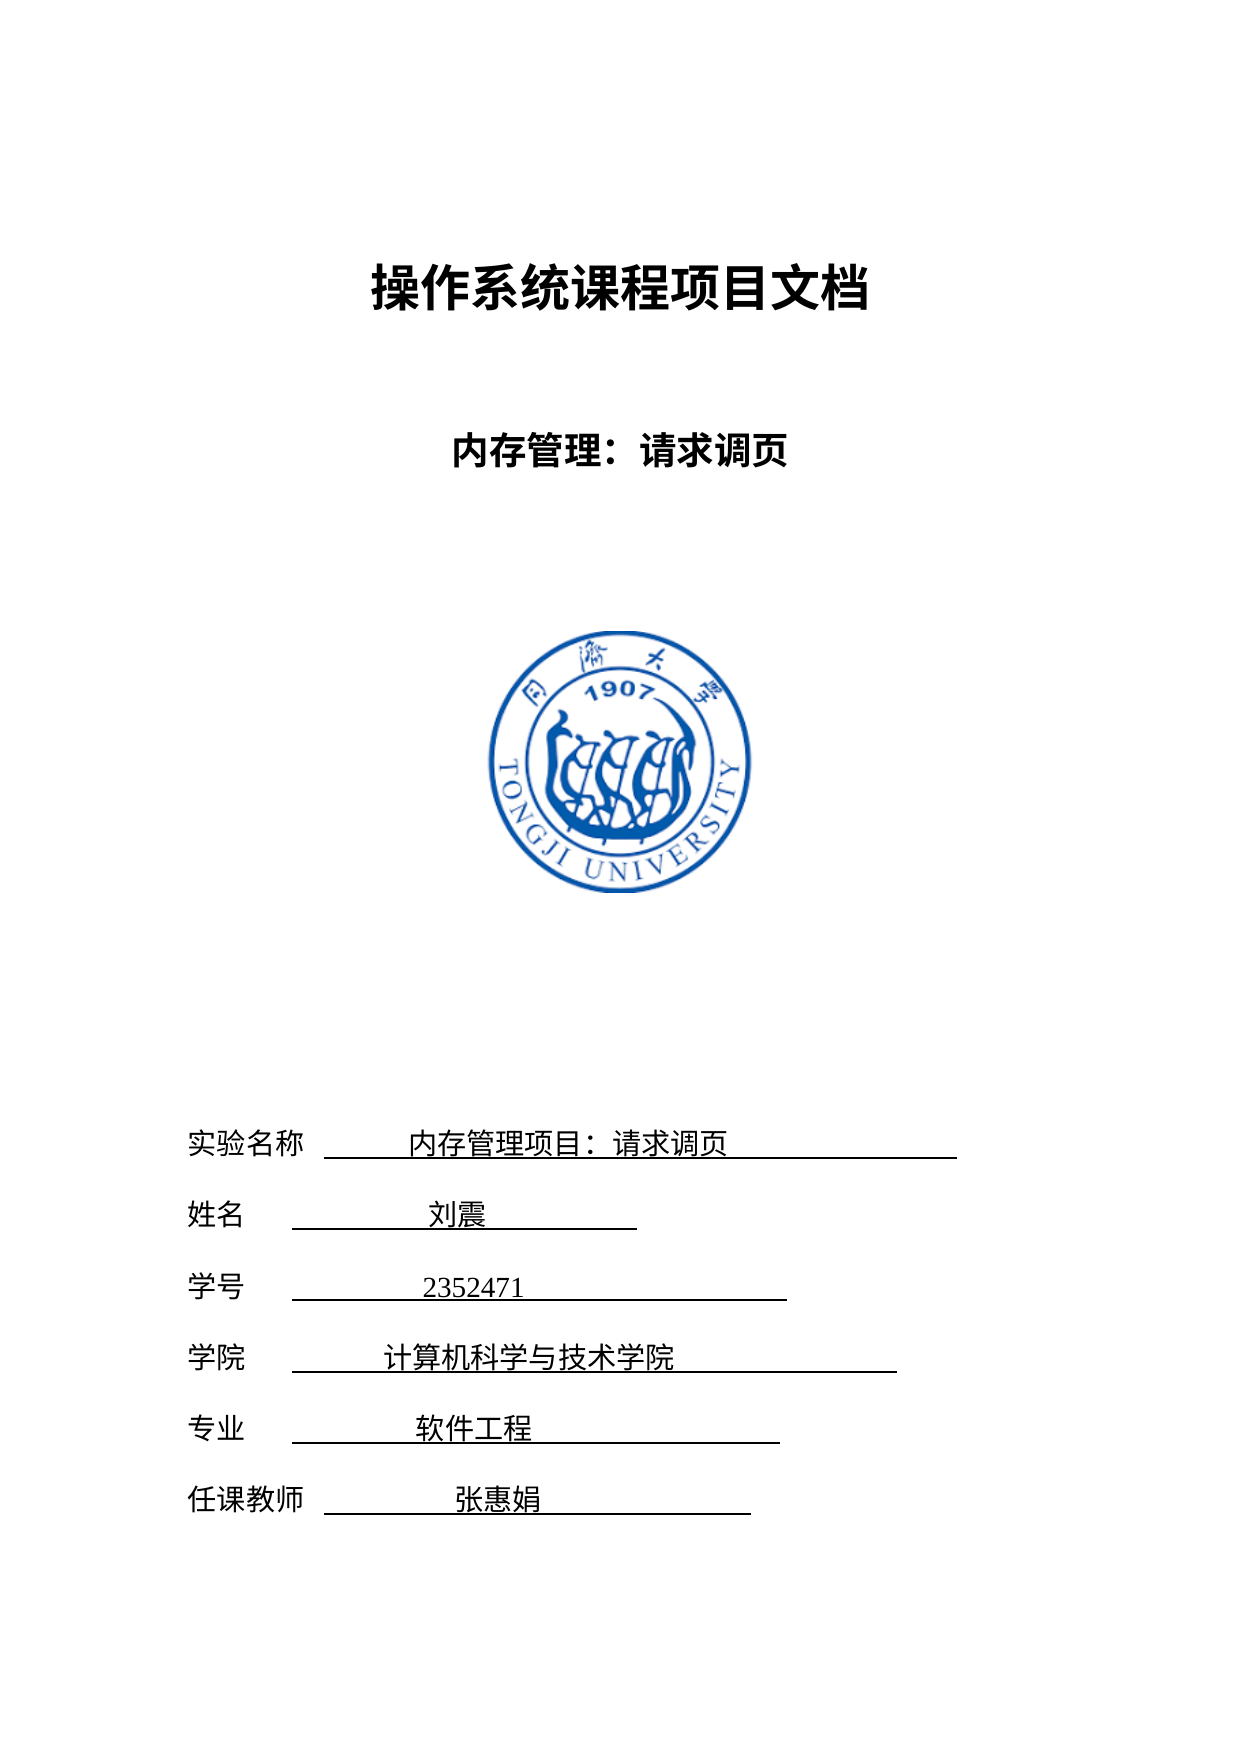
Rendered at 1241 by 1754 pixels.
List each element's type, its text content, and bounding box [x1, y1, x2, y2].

picture [481, 631, 759, 893]
text 内存管理：请求调页 [187, 415, 1053, 480]
text 操作系统课程项目文档 [187, 236, 1053, 333]
text 姓名 刘震 [187, 1181, 1053, 1246]
text 任课教师 张惠娟 [187, 1466, 1053, 1531]
text 实验名称 内存管理项目：请求调页 [187, 1109, 1053, 1174]
text 专业 软件工程 [187, 1394, 1053, 1459]
text 学号 2352471 [187, 1252, 1053, 1317]
text 学院 计算机科学与技术学院 [187, 1323, 1053, 1388]
